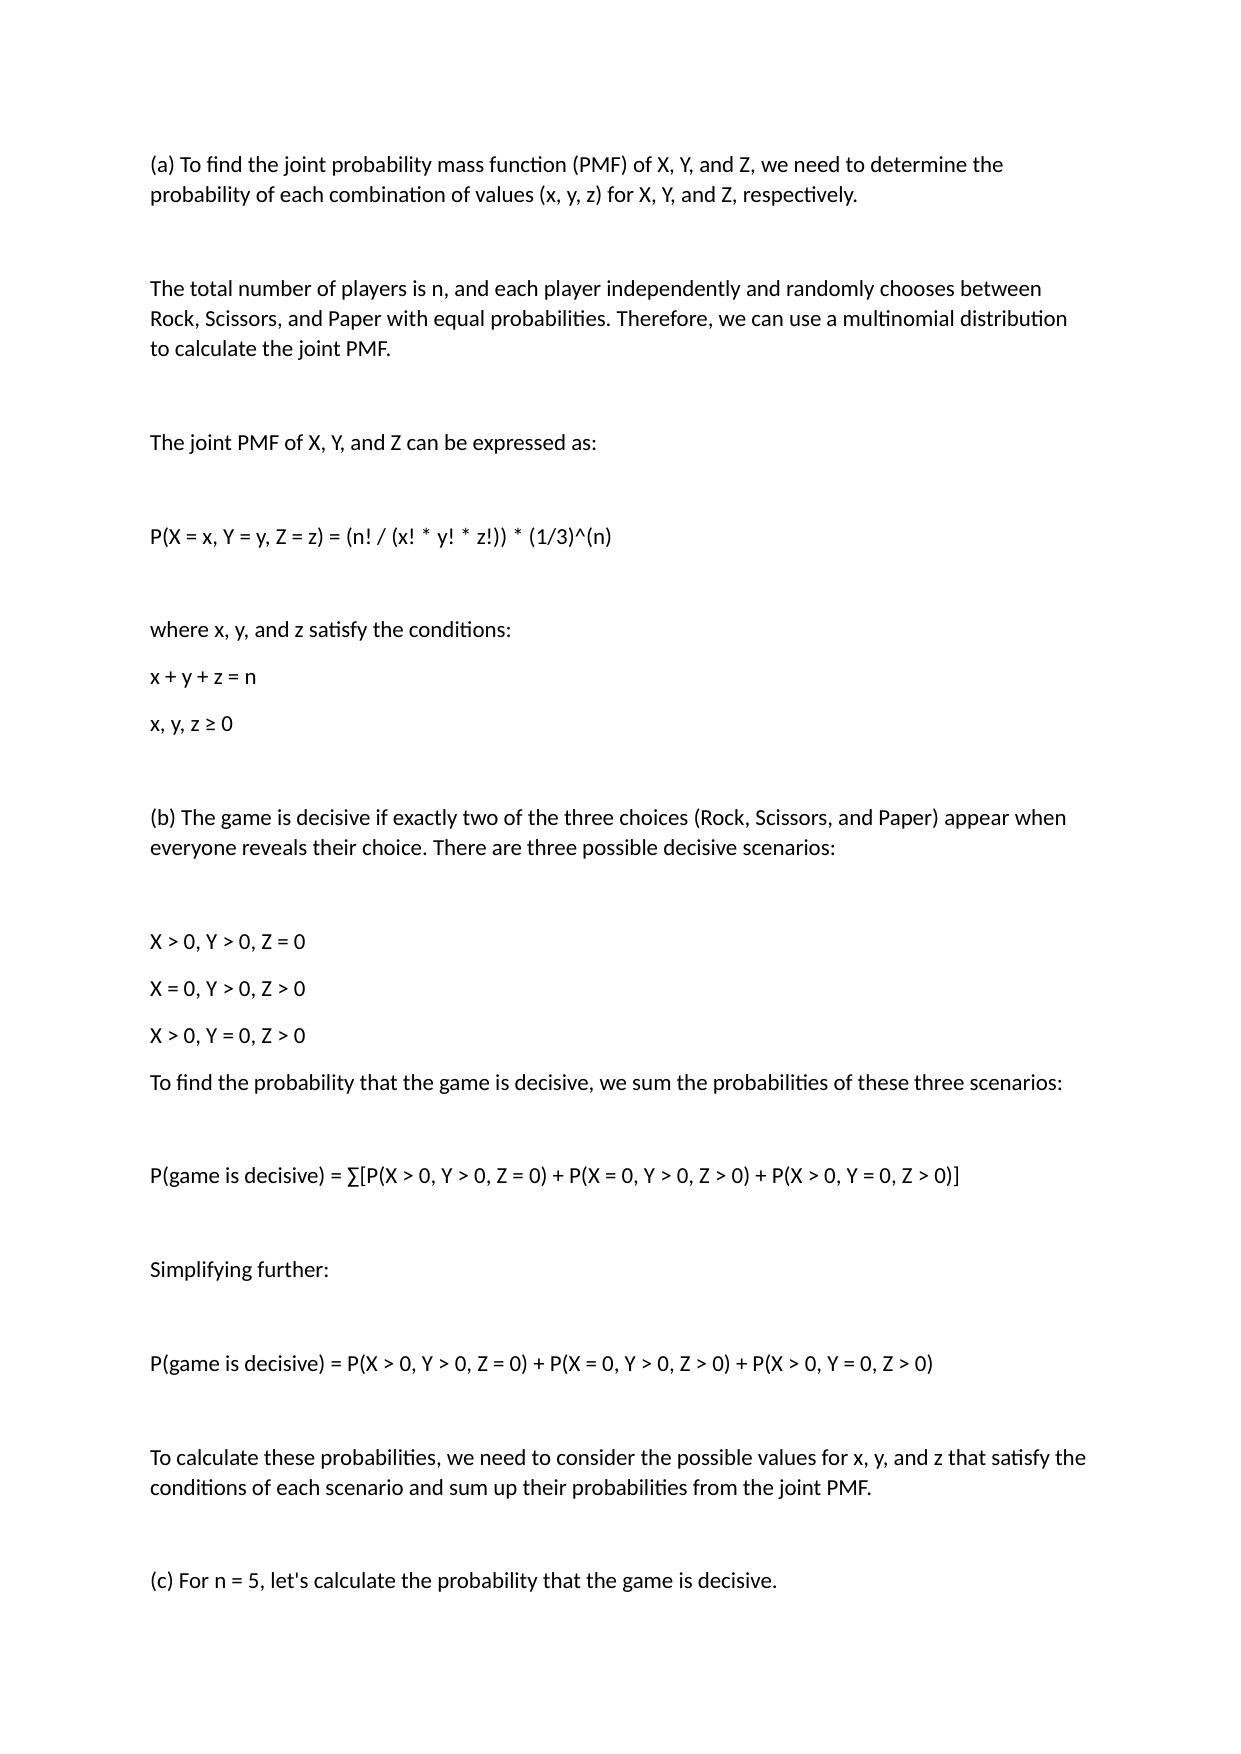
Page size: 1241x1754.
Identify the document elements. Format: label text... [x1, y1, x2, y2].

text x, y, z ≥ 0 [150, 709, 1090, 737]
text P(game is decisive) = ∑[P(X > 0, Y > 0, Z = 0) + P(X = 0, Y > 0, Z > 0) + P(X > 0, Y = 0, Z > 0)] [150, 1161, 1090, 1189]
text where x, y, and z satisfy the conditions: [150, 616, 1090, 644]
text X > 0, Y > 0, Z = 0 [150, 927, 1090, 955]
text To calculate these probabilities, we need to consider the possible values for x, y, and z that satisfy the conditions of each scenario and sum up their probabilities from the joint PMF. [150, 1443, 1090, 1501]
text (c) For n = 5, let's calculate the probability that the game is decisive. [150, 1567, 1090, 1595]
text Simplifying further: [150, 1255, 1090, 1283]
text (a) To find the joint probability mass function (PMF) of X, Y, and Z, we need to determine the probability of each combination of values (x, y, z) for X, Y, and Z, respectively. [150, 150, 1090, 208]
text X = 0, Y > 0, Z > 0 [150, 974, 1090, 1002]
text (b) The game is decisive if exactly two of the three choices (Rock, Scissors, and Paper) appear when everyone reveals their choice. There are three possible decisive scenarios: [150, 803, 1090, 861]
text The total number of players is n, and each player independently and randomly chooses between Rock, Scissors, and Paper with equal probabilities. Therefore, we can use a multinomial distribution to calculate the joint PMF. [150, 274, 1090, 362]
text To find the probability that the game is decisive, we sum the probabilities of these three scenarios: [150, 1068, 1090, 1096]
text P(game is decisive) = P(X > 0, Y > 0, Z = 0) + P(X = 0, Y > 0, Z > 0) + P(X > 0, Y = 0, Z > 0) [150, 1349, 1090, 1377]
text P(X = x, Y = y, Z = z) = (n! / (x! * y! * z!)) * (1/3)^(n) [150, 522, 1090, 550]
text X > 0, Y = 0, Z > 0 [150, 1021, 1090, 1049]
text The joint PMF of X, Y, and Z can be expressed as: [150, 428, 1090, 456]
text x + y + z = n [150, 662, 1090, 691]
